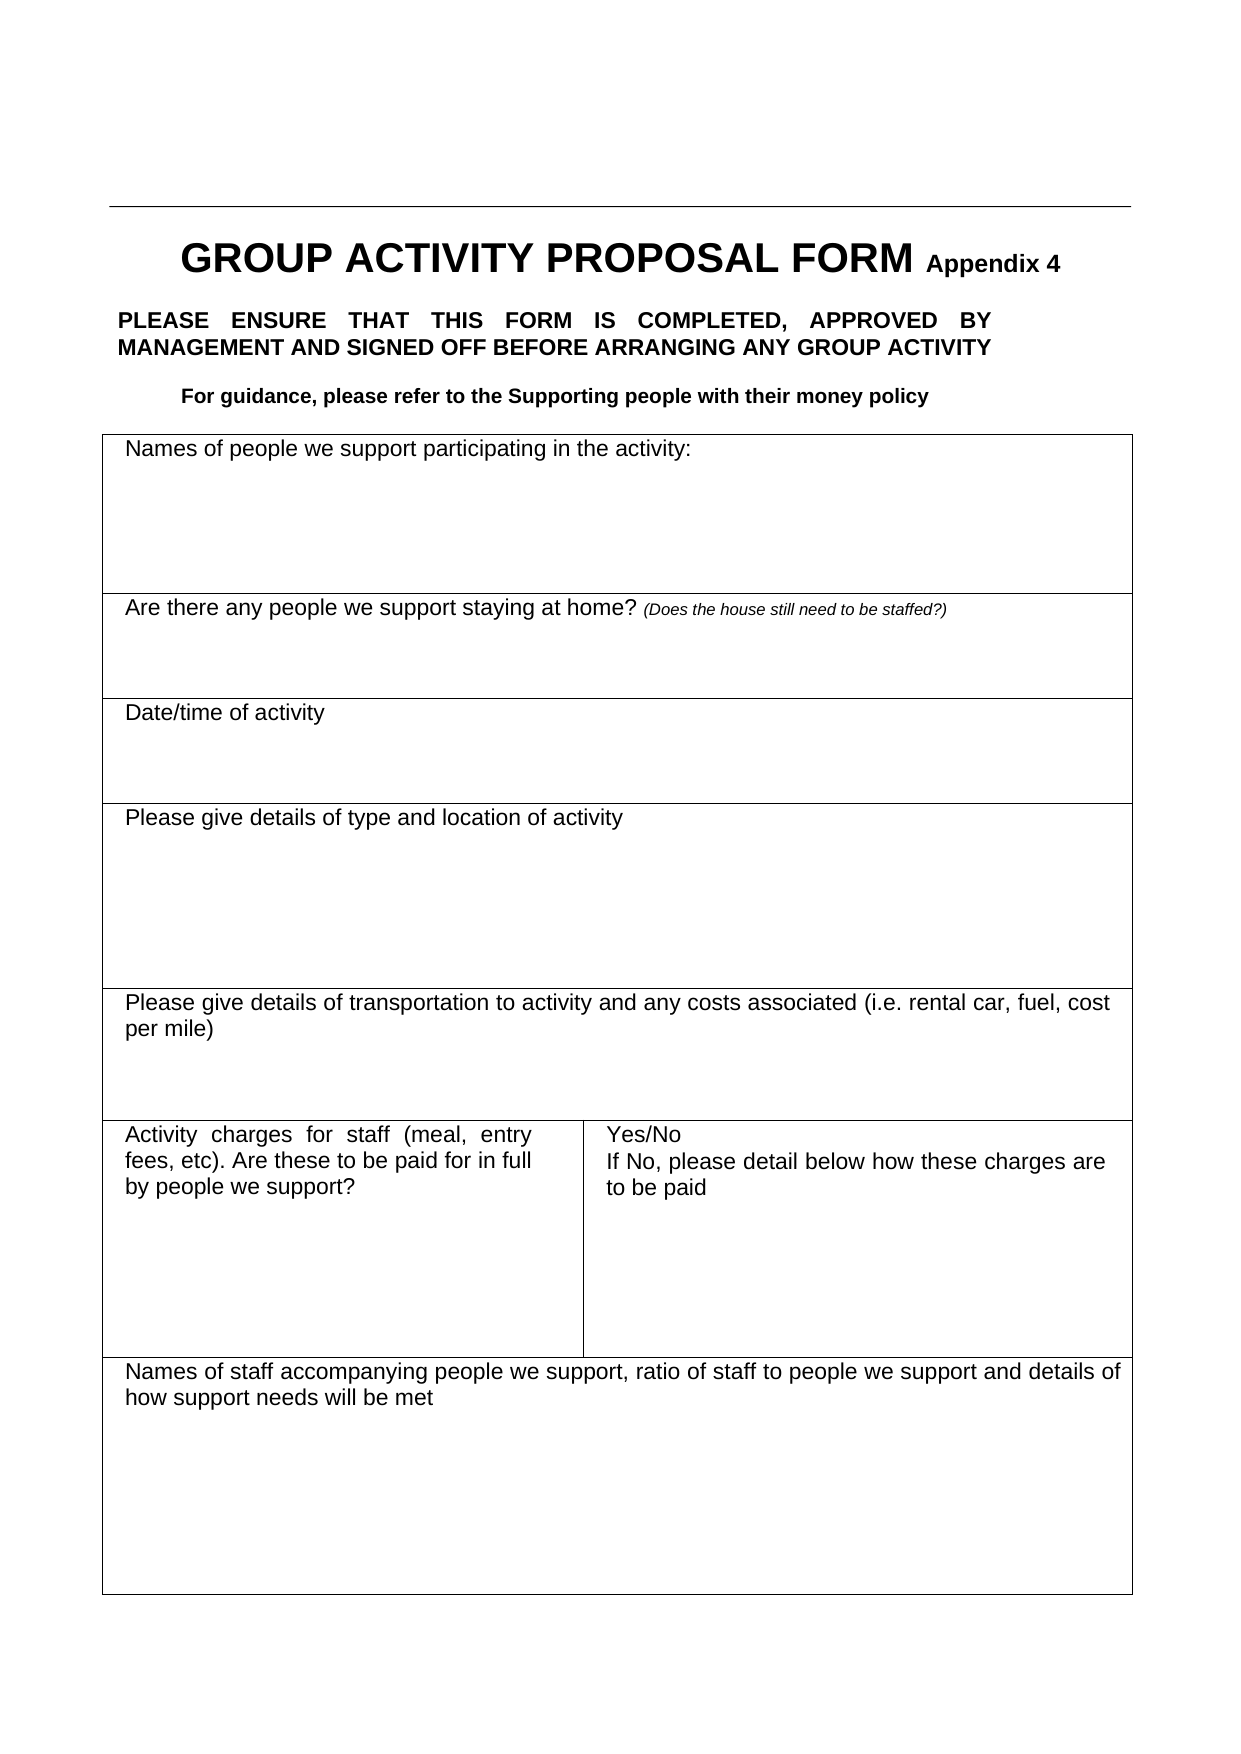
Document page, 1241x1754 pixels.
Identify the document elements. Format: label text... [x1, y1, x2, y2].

table_cell Names of staff accompanying people we support, ratio of staff to people we support and details of how support needs will be met [103, 1358, 1132, 1594]
text GROUP ACTIVITY PROPOSAL FORM Appendix 4 [180, 233, 1159, 281]
table_cell Please give details of transportation to activity and any costs associated (i.e. rental car, fuel, cost per mile) [103, 989, 1132, 1119]
table_header Names of people we support participating in the activity: [103, 435, 1132, 592]
table_cell Are there any people we support staying at home? (Does the house still need to be staffed?) [103, 594, 1132, 698]
text For guidance, please refer to the Supporting people with their money policy [89, 383, 1021, 407]
table_cell Yes/No If No, please detail below how these charges are to be paid [584, 1121, 1132, 1357]
table_cell Please give details of type and location of activity [103, 804, 1132, 988]
table_cell Date/time of activity [103, 699, 1132, 803]
table_cell Activity charges for staff (meal, entry fees, etc). Are these to be paid for in full by people we support? [103, 1121, 583, 1357]
text PLEASE ENSURE THAT THIS FORM IS COMPLETED, APPROVED BY MANAGEMENT AND SIGNED OFF BEFORE ARRANGING ANY GROUP ACTIVITY [117, 307, 992, 360]
